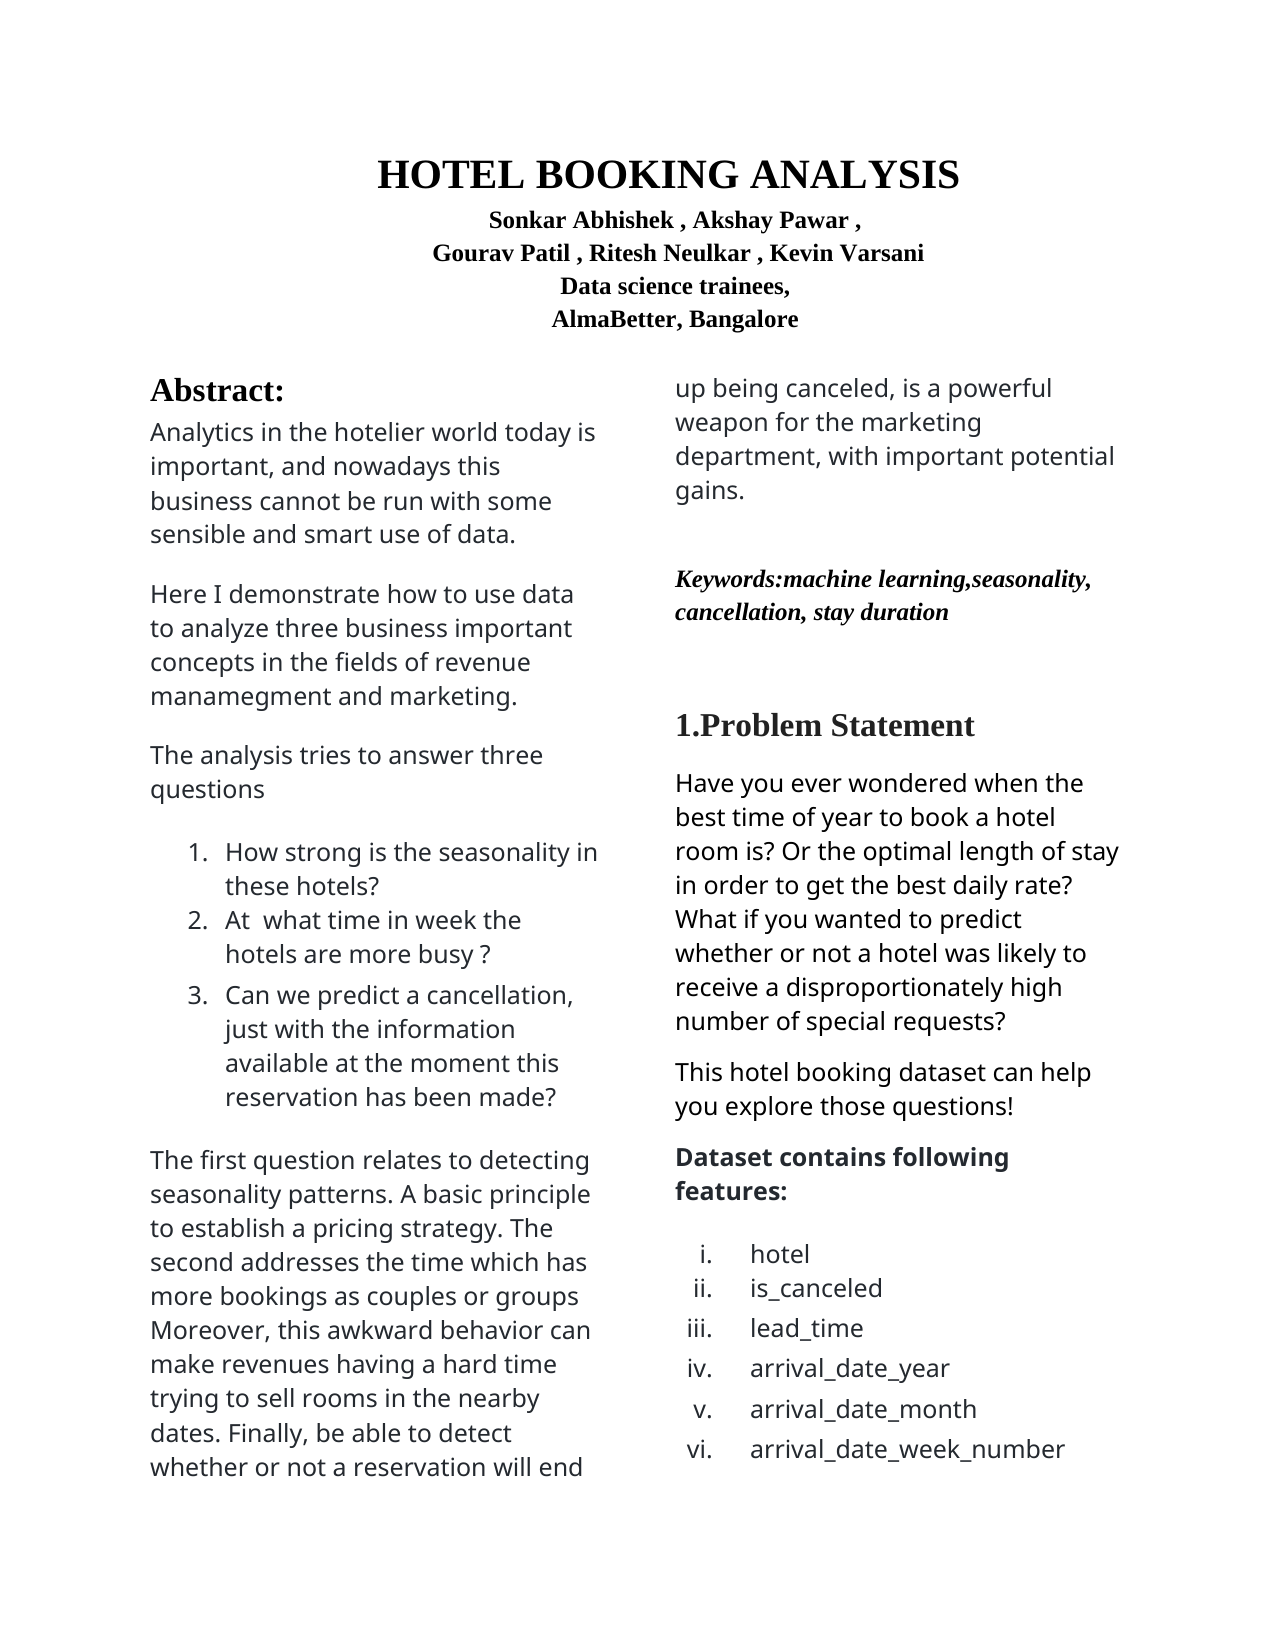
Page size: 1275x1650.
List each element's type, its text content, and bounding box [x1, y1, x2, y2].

text Abstract: [150, 370, 600, 408]
text Gourav Patil , Ritesh Neulkar , Kevin Varsani [150, 238, 1125, 267]
text Analytics in the hotelier world today is important, and nowadays this business cannot be run with some sensible and smart use of data. [150, 415, 600, 551]
text AlmaBetter, Bangalore [150, 304, 1125, 333]
list Can we predict a cancellation, just with the information available at the moment this reservation has been made? [187, 977, 600, 1113]
list At what time in week the hotels are more busy ? [187, 903, 600, 971]
list lead_time [712, 1311, 1125, 1345]
list arrival_date_year [712, 1351, 1125, 1385]
text Have you ever wondered when the best time of year to book a hotel room is? Or the optimal length of stay in order to get the best daily rate? What if you wanted to predict whether or not a hotel was likely to receive a disproportionately high number of special requests? [675, 766, 1125, 1038]
text Dataset contains following features: [675, 1139, 1125, 1207]
list is_canceled [712, 1271, 1125, 1304]
text Here I demonstrate how to use data to analyze three business important concepts in the fields of revenue manamegment and marketing. [150, 576, 600, 712]
text The analysis tries to answer three questions [150, 737, 600, 806]
text Sonkar Abhishek , Akshay Pawar , [150, 205, 1125, 234]
text Keywords:machine learning,seasonality, cancellation, stay duration [675, 564, 1125, 626]
list How strong is the seasonality in these hotels? [187, 835, 600, 903]
text 1.Problem Statement [675, 705, 1125, 743]
text The first question relates to detecting seasonality patterns. A basic principle to establish a pricing strategy. The second addresses the time which has more bookings as couples or groups Moreover, this awkward behavior can make revenues having a hard time trying to sell rooms in the nearby dates. Finally, be able to detect whether or not a reservation will end up being canceled, is a powerful weapon for the marketing department, with important potential gains. [675, 370, 1125, 506]
list arrival_date_week_number [712, 1432, 1125, 1466]
text HOTEL BOOKING ANALYSIS [150, 150, 1125, 198]
list arrival_date_month [712, 1391, 1125, 1426]
text This hotel booking dataset can help you explore those questions! [675, 1054, 1125, 1123]
text Data science trainees, [150, 271, 1125, 300]
text The first question relates to detecting seasonality patterns. A basic principle to establish a pricing strategy. The second addresses the time which has more bookings as couples or groups Moreover, this awkward behavior can make revenues having a hard time trying to sell rooms in the nearby dates. Finally, be able to detect whether or not a reservation will end up being canceled, is a powerful weapon for the marketing department, with important potential gains. [150, 1143, 600, 1483]
list hotel [712, 1236, 1125, 1271]
